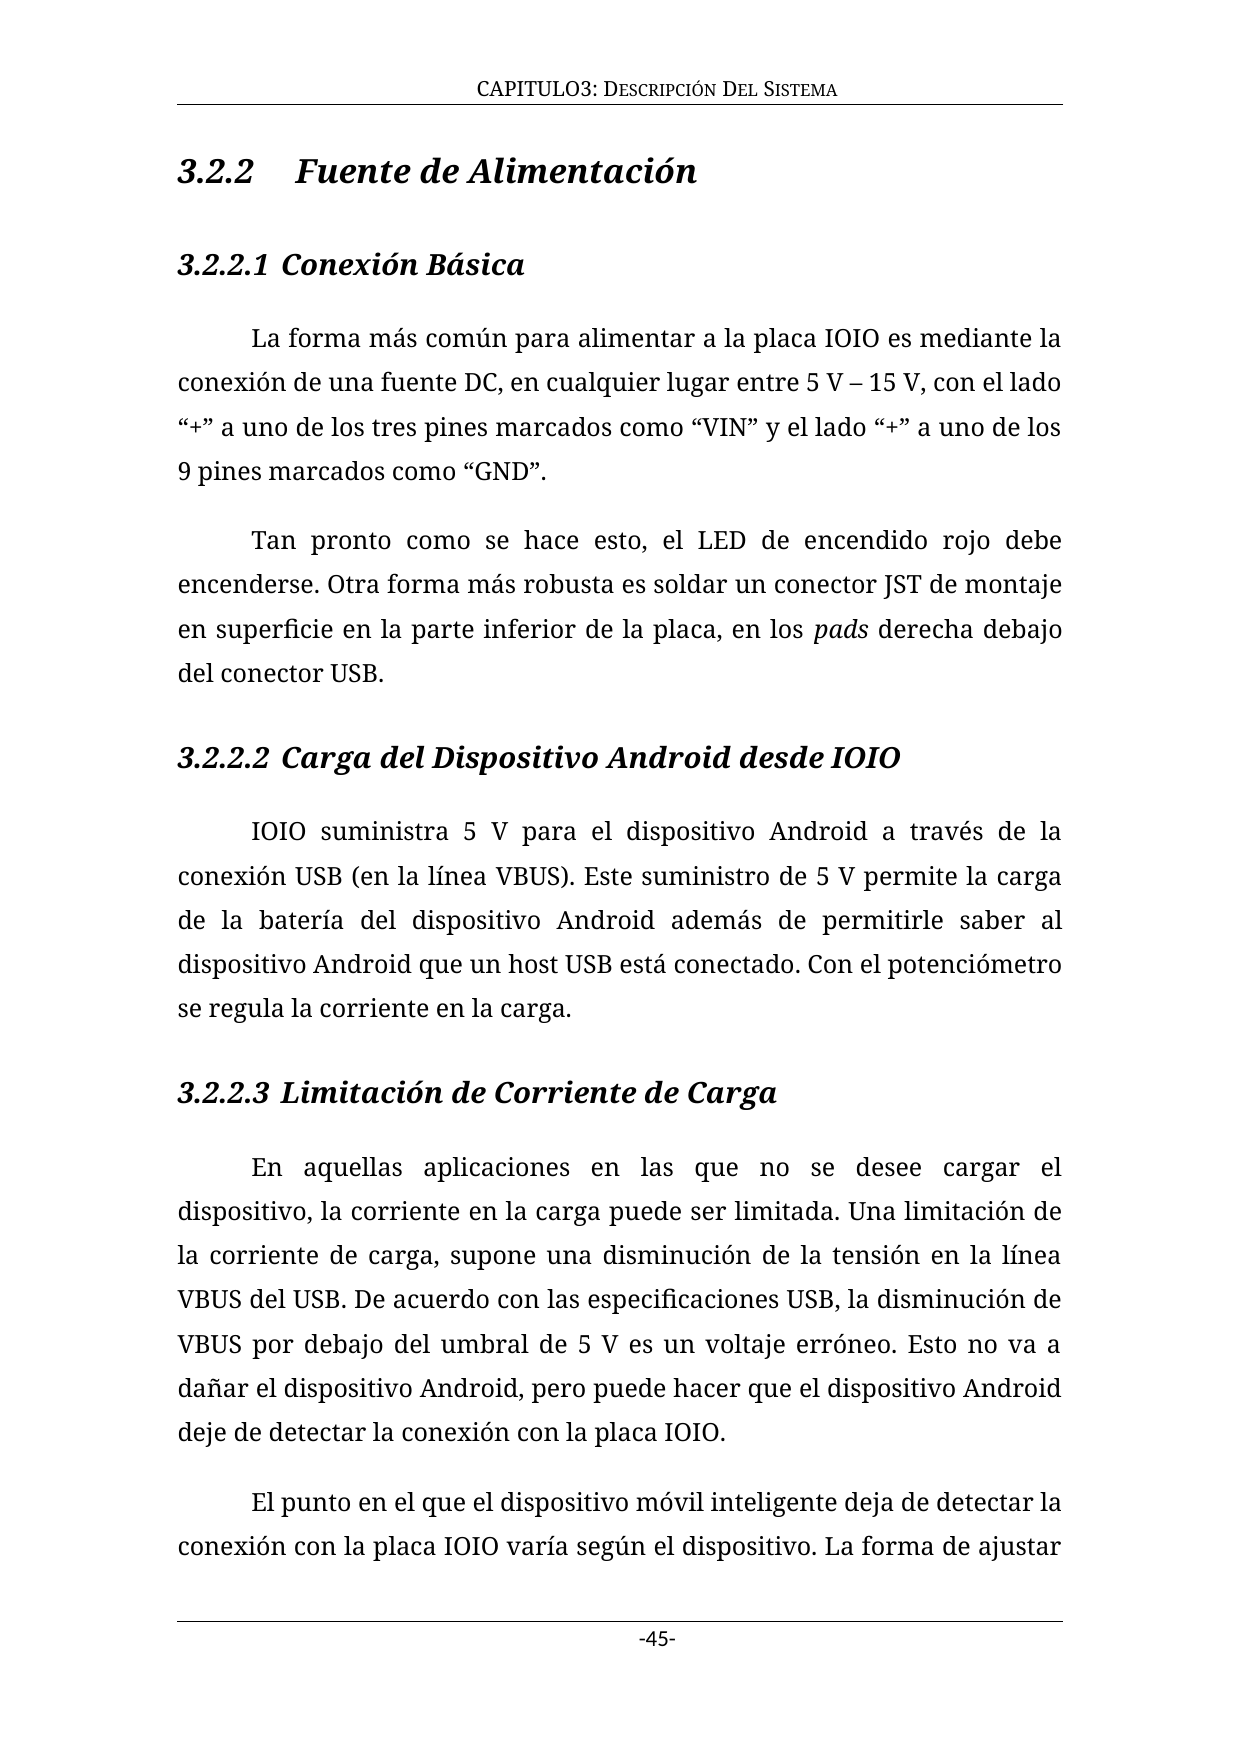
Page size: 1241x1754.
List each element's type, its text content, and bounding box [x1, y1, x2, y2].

text IOIO suministra 5 V para el dispositivo Android a través de la conexión USB (en la línea VBUS). Este suministro de 5 V permite la carga de la batería del dispositivo Android además de permitirle saber al dispositivo Android que un host USB está conectado. Con el potenciómetro se regula la corriente en la carga. [177, 814, 1063, 1025]
text Tan pronto como se hace esto, el LED de encendido rojo debe encenderse. Otra forma más robusta es soldar un conector JST de montaje en superficie en la parte inferior de la placa, en los pads derecha debajo del conector USB. [177, 523, 1063, 689]
text La forma más común para alimentar a la placa IOIO es mediante la conexión de una fuente DC, en cualquier lugar entre 5 V – 15 V, con el lado “+” a uno de los tres pines marcados como “VIN” y el lado “+” a uno de los 9 pines marcados como “GND”. [177, 321, 1063, 487]
subtitle Fuente de Alimentación [177, 148, 1063, 193]
subtitle Conexión Básica [177, 244, 1063, 284]
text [177, 1484, 1063, 1562]
subtitle Carga del Dispositivo Android desde IOIO [177, 737, 1063, 777]
text En aquellas aplicaciones en las que no se desee cargar el dispositivo, la corriente en la carga puede ser limitada. Una limitación de la corriente de carga, supone una disminución de la tensión en la línea VBUS del USB. De acuerdo con las especificaciones USB, la disminución de VBUS por debajo del umbral de 5 V es un voltaje erróneo. Esto no va a dañar el dispositivo Android, pero puede hacer que el dispositivo Android deje de detectar la conexión con la placa IOIO. [177, 1149, 1063, 1449]
subtitle Limitación de Corriente de Carga [177, 1073, 1063, 1112]
